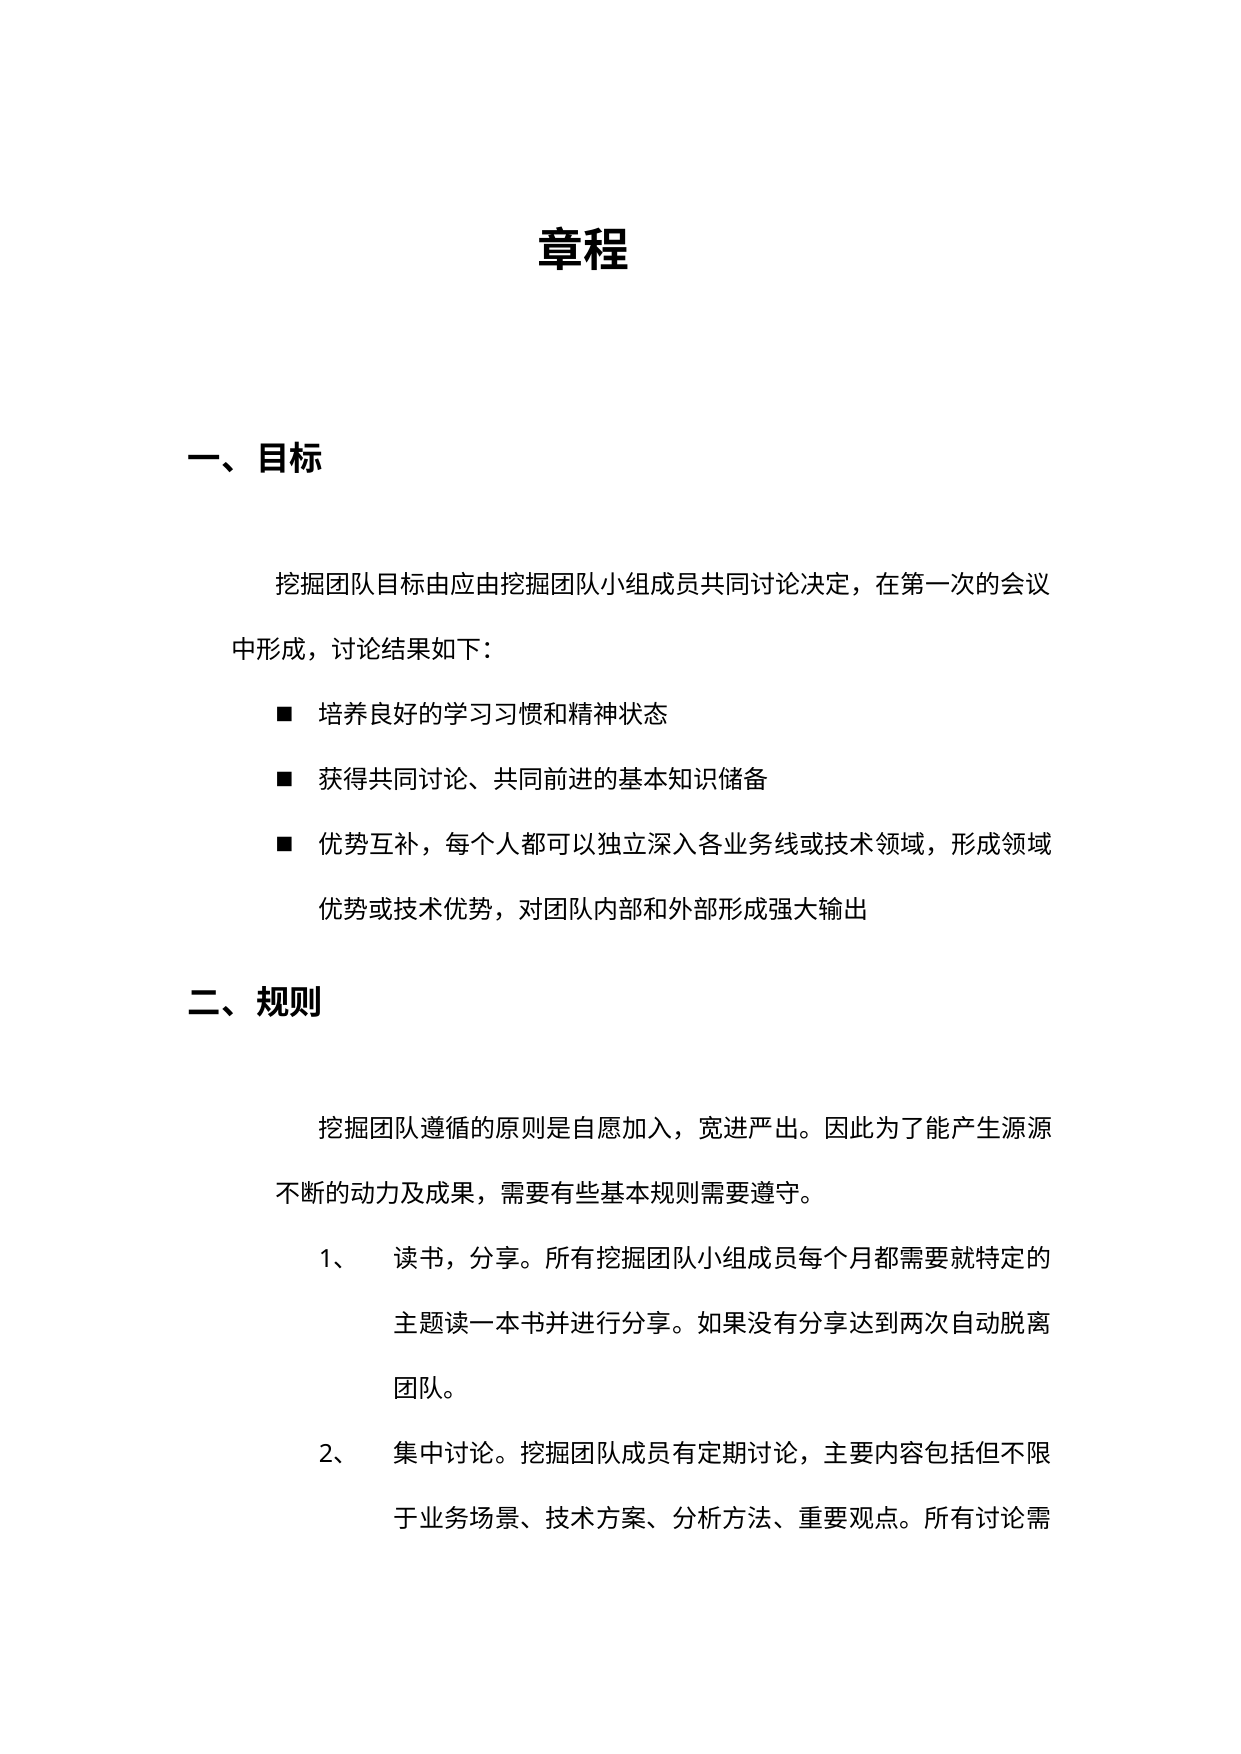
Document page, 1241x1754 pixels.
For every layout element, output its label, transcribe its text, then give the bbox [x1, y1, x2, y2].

subtitle 章程 [231, 197, 1053, 295]
subtitle 规则 [187, 967, 1053, 1032]
list 集中讨论。挖掘团队成员有定期讨论，主要内容包括但不限于业务场景、技术方案、分析方法、重要观点。所有讨论需要讨论纪要，在GITHUB上集中管理。讨论原则上除特殊原因外不能迟到和缺席。迟到者发红包，一次2.5，缺席累计超过3次自动脱离团队。 [319, 1419, 1053, 1549]
list 挖掘团队遵循的原则是自愿加入，宽进严出。因此为了能产生源源不断的动力及成果，需要有些基本规则需要遵守。 [275, 1094, 1053, 1224]
text 挖掘团队目标由应由挖掘团队小组成员共同讨论决定，在第一次的会议中形成，讨论结果如下： [231, 550, 1053, 680]
list 优势互补，每个人都可以独立深入各业务线或技术领域，形成领域优势或技术优势，对团队内部和外部形成强大输出 [275, 810, 1053, 940]
list 读书，分享。所有挖掘团队小组成员每个月都需要就特定的主题读一本书并进行分享。如果没有分享达到两次自动脱离团队。 [319, 1224, 1053, 1419]
list 获得共同讨论、共同前进的基本知识储备 [275, 745, 1053, 810]
subtitle 目标 [187, 423, 1053, 488]
list 培养良好的学习习惯和精神状态 [275, 680, 1053, 745]
